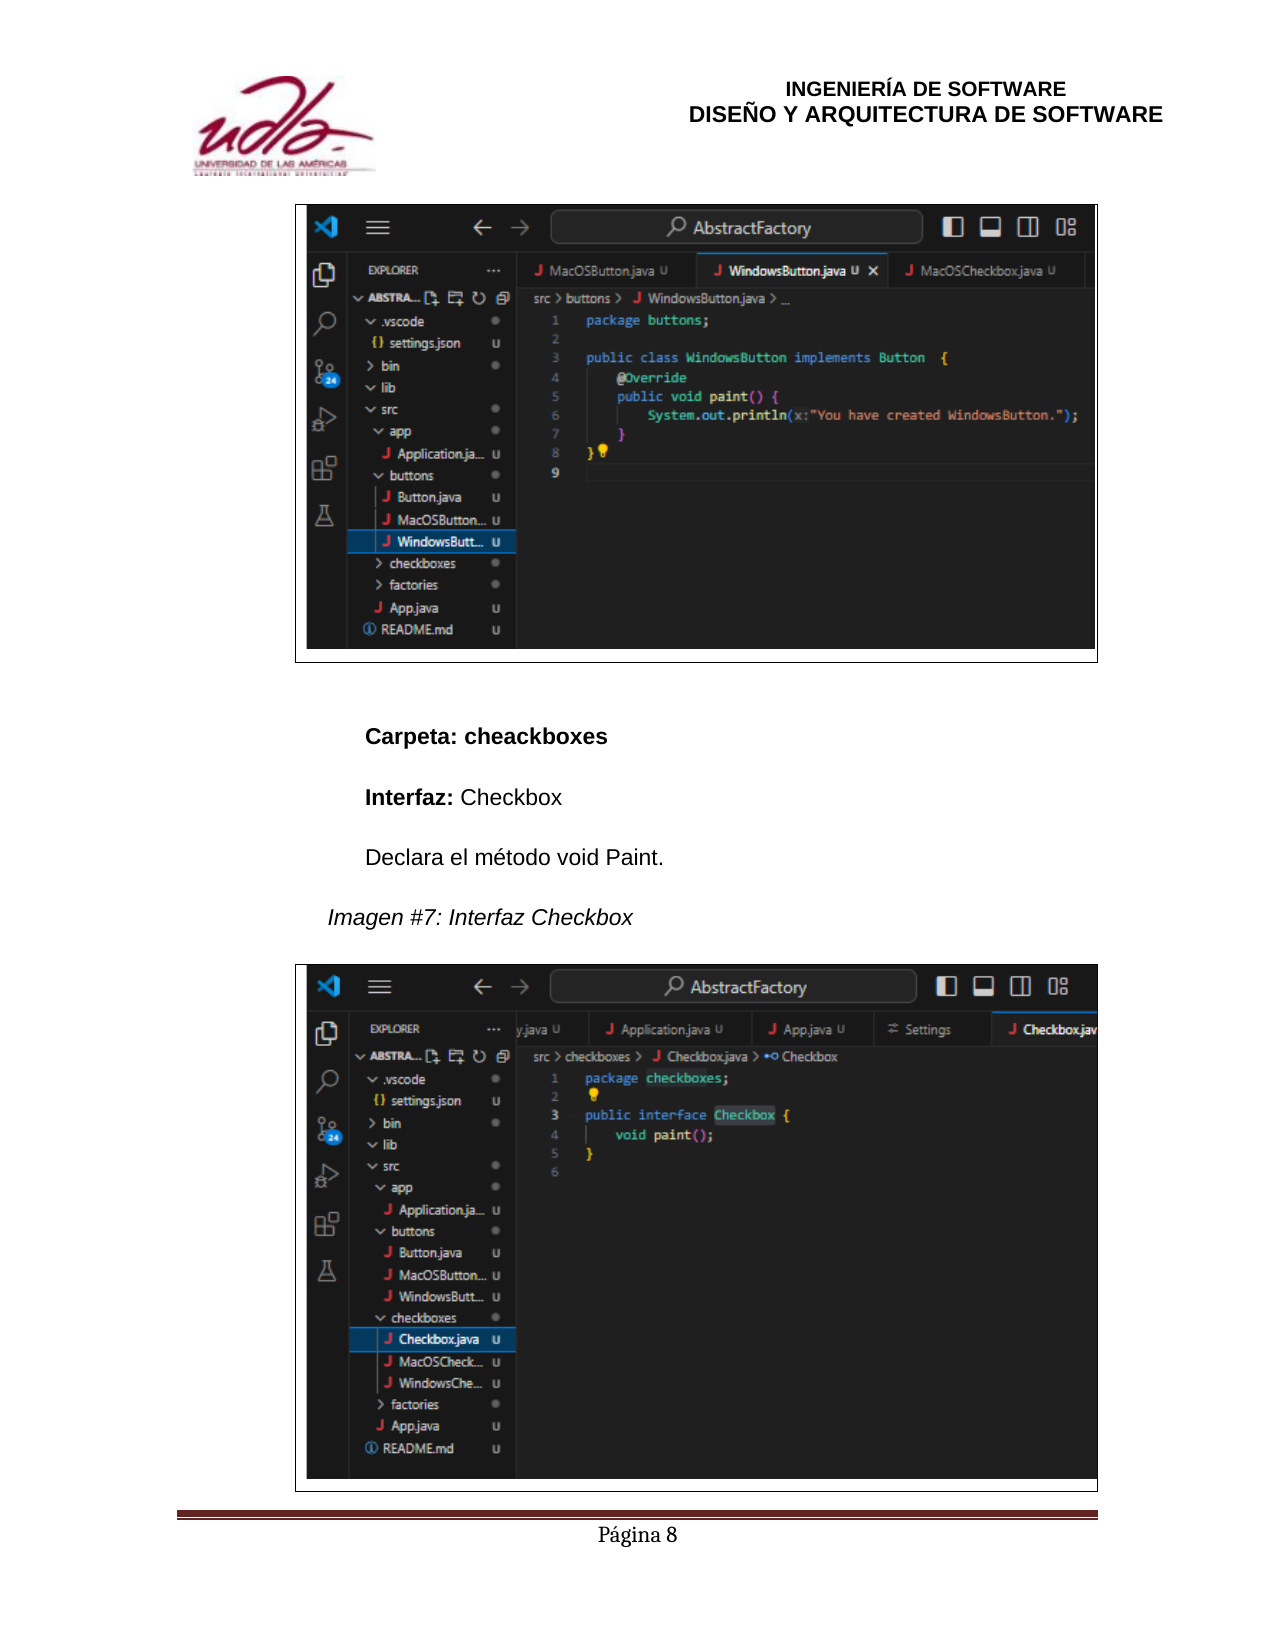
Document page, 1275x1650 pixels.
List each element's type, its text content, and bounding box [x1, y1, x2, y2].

text Interfaz: Checkbox [291, 783, 1098, 810]
picture [192, 76, 376, 176]
list Imagen #7: Interfaz Checkbox [327, 904, 1098, 930]
text Declara el método void Paint. [291, 844, 1098, 870]
table_header [296, 205, 1097, 662]
text Carpeta: cheackboxes [291, 723, 1098, 749]
picture [306, 965, 1098, 1479]
picture [306, 205, 1095, 649]
table_header [296, 965, 1097, 1491]
